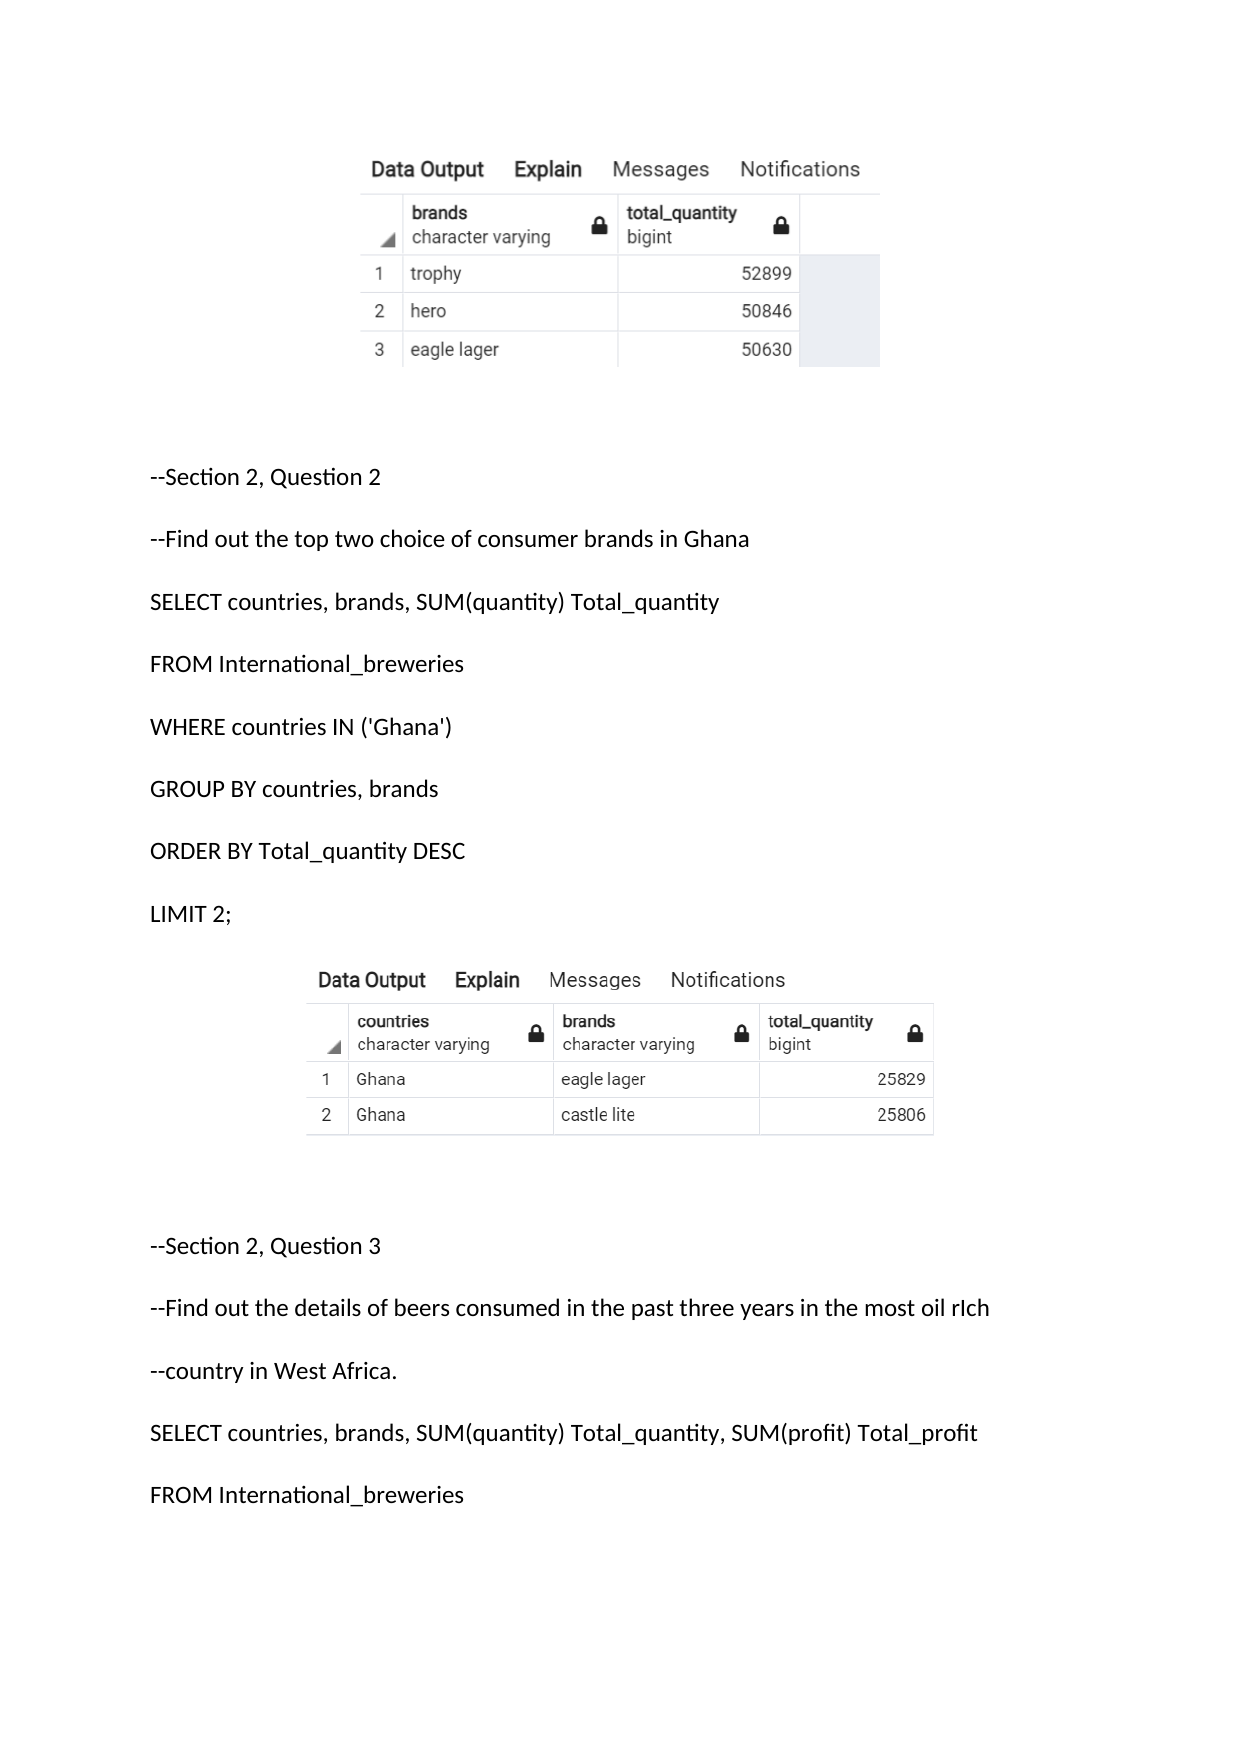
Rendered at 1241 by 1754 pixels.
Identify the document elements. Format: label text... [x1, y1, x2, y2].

text FROM International_breweries [150, 648, 1090, 679]
text GROUP BY countries, brands [150, 773, 1090, 804]
text LIMIT 2; [150, 898, 1090, 928]
text ORDER BY Total_quantity DESC [150, 836, 1090, 866]
text WHERE countries IN ('Ghana') [150, 711, 1090, 741]
text SELECT countries, brands, SUM(quantity) Total_quantity, SUM(profit) Total_profit [150, 1417, 1090, 1448]
text --Find out the top two choice of consumer brands in Ghana [150, 523, 1090, 554]
text FROM International_breweries [150, 1479, 1090, 1510]
text SELECT countries, brands, SUM(quantity) Total_quantity [150, 586, 1090, 616]
picture [360, 150, 880, 367]
text --country in West Africa. [150, 1355, 1090, 1385]
text --Find out the details of beers consumed in the past three years in the most oil rIch [150, 1292, 1090, 1323]
text --Section 2, Question 3 [150, 1230, 1090, 1261]
text --Section 2, Question 2 [150, 461, 1090, 492]
picture [306, 960, 934, 1136]
